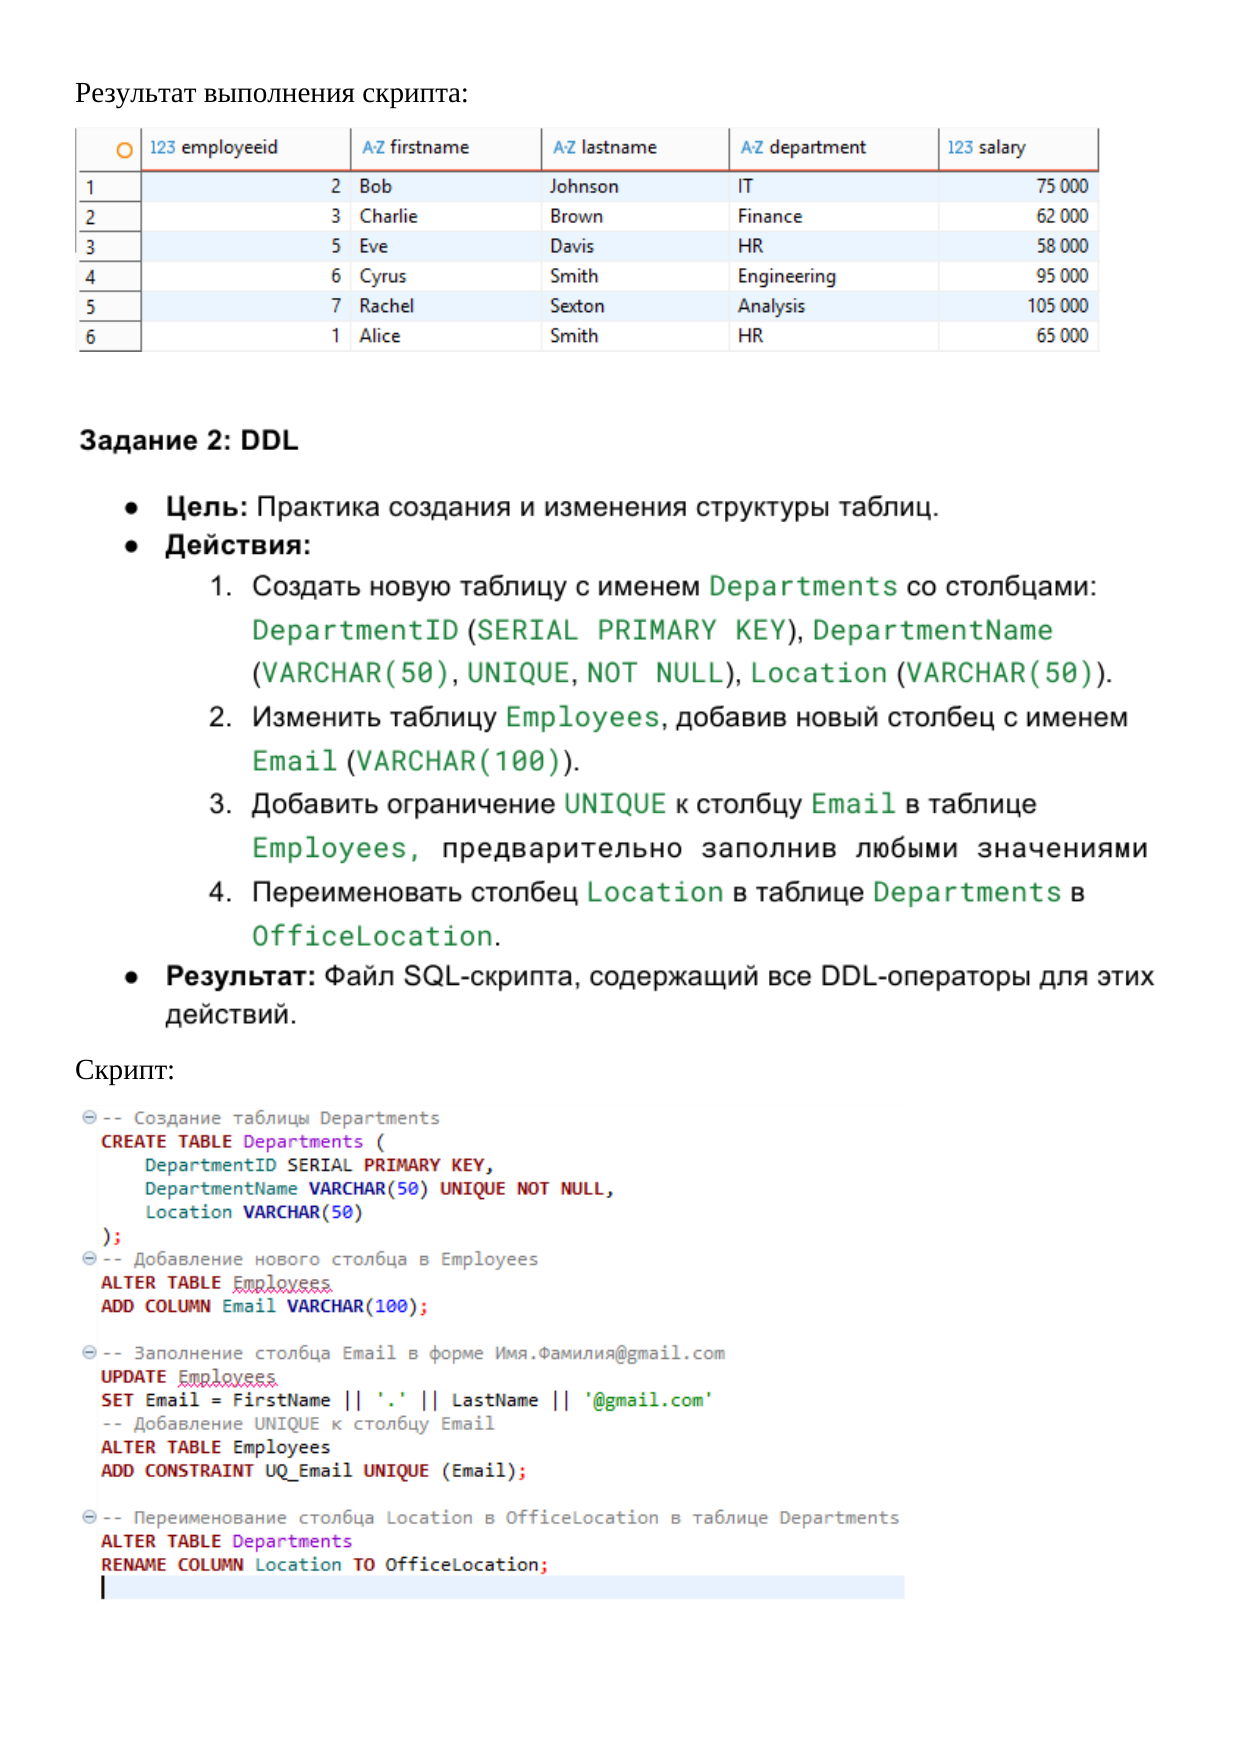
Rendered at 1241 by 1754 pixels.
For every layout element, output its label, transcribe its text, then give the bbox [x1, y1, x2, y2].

text Скрипт: [75, 1052, 1165, 1086]
picture [75, 127, 1100, 352]
picture [75, 1105, 905, 1604]
picture [75, 422, 1166, 1034]
text Результат выполнения скрипта: [75, 75, 1165, 108]
